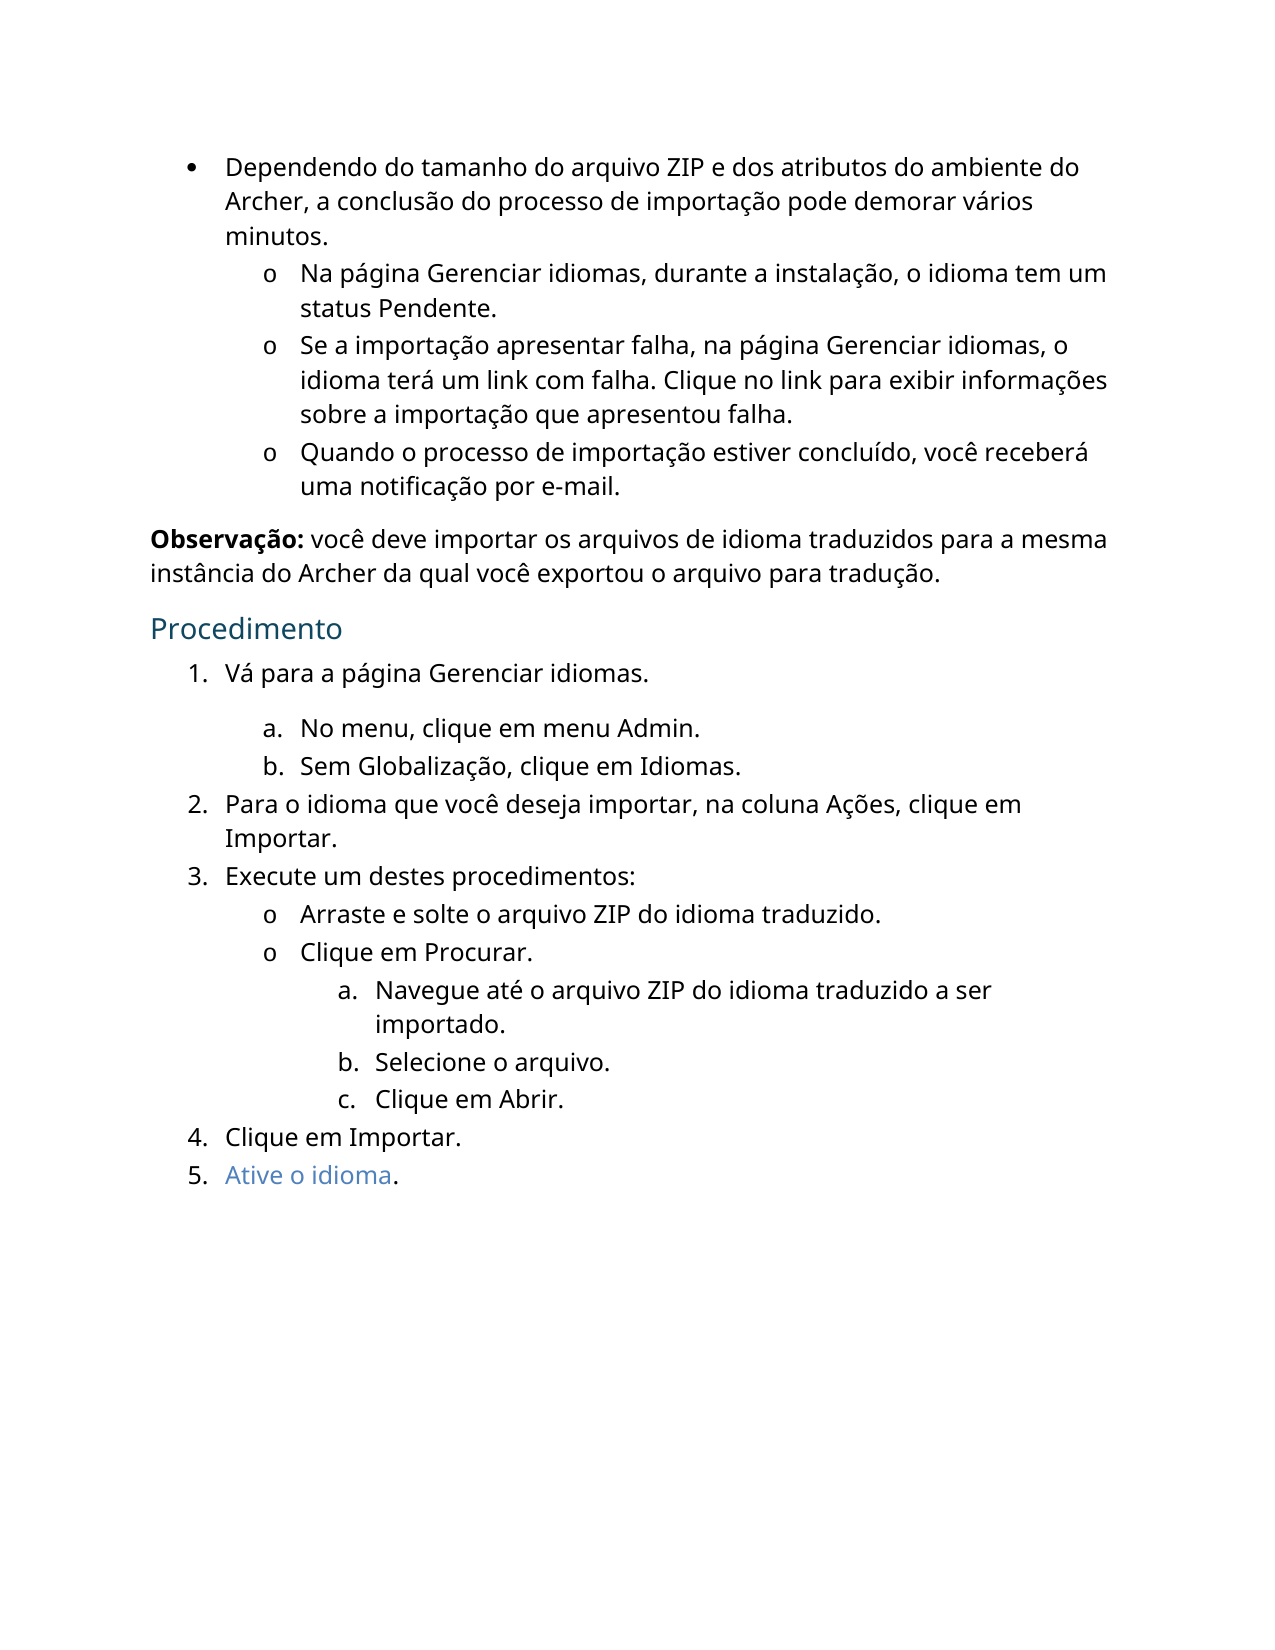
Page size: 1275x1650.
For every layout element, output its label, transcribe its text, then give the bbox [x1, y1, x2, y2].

list Execute um destes procedimentos: [187, 858, 1125, 893]
text Observação: você deve importar os arquivos de idioma traduzidos para a mesma instância do Archer da qual você exportou o arquivo para tradução. [150, 521, 1125, 589]
list Clique em Abrir. [337, 1082, 1125, 1116]
list Dependendo do tamanho do arquivo ZIP e dos atributos do ambiente do Archer, a conclusão do processo de importação pode demorar vários minutos. [187, 150, 1125, 252]
list Clique em Procurar. [262, 934, 1125, 969]
list No menu, clique em menu Admin. [262, 711, 1125, 745]
list Na página Gerenciar idiomas, durante a instalação, o idioma tem um status Pendente. [262, 256, 1125, 324]
list Selecione o arquivo. [337, 1044, 1125, 1078]
list Para o idioma que você deseja importar, na coluna Ações, clique em Importar. [187, 787, 1125, 855]
list Ative o idioma. [187, 1158, 1125, 1192]
list Clique em Importar. [187, 1120, 1125, 1154]
list Quando o processo de importação estiver concluído, você receberá uma notificação por e-mail. [262, 434, 1125, 502]
list Vá para a página Gerenciar idiomas. [187, 656, 1125, 690]
list Se a importação apresentar falha, na página Gerenciar idiomas, o idioma terá um link com falha. Clique no link para exibir informações sobre a importação que apresentou falha. [262, 328, 1125, 430]
subtitle Procedimento [150, 608, 1125, 648]
list Arraste e solte o arquivo ZIP do idioma traduzido. [262, 896, 1125, 931]
list Sem Globalização, clique em Idiomas. [262, 749, 1125, 783]
list Navegue até o arquivo ZIP do idioma traduzido a ser importado. [337, 972, 1125, 1041]
